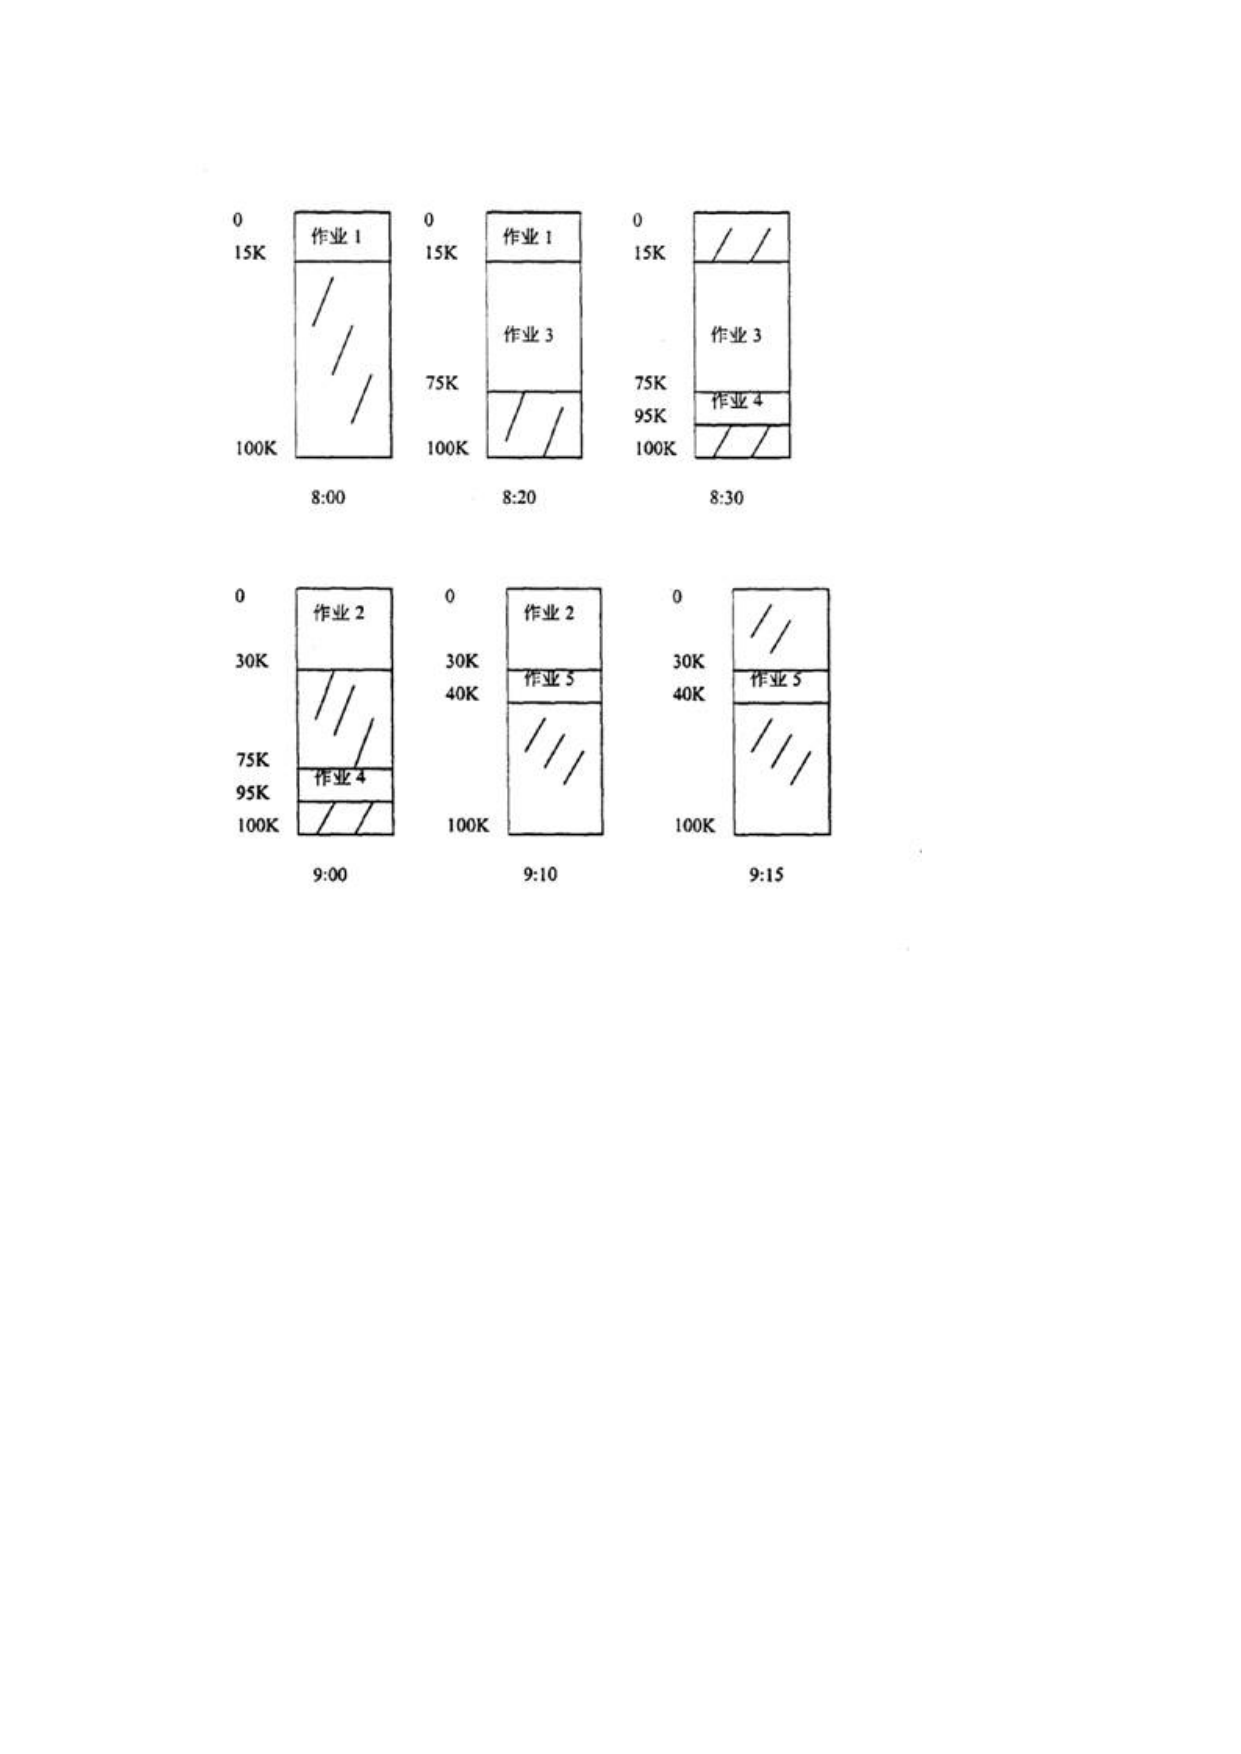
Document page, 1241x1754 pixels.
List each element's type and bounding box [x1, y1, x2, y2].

table_cell [183, 162, 1057, 978]
picture [184, 163, 922, 967]
